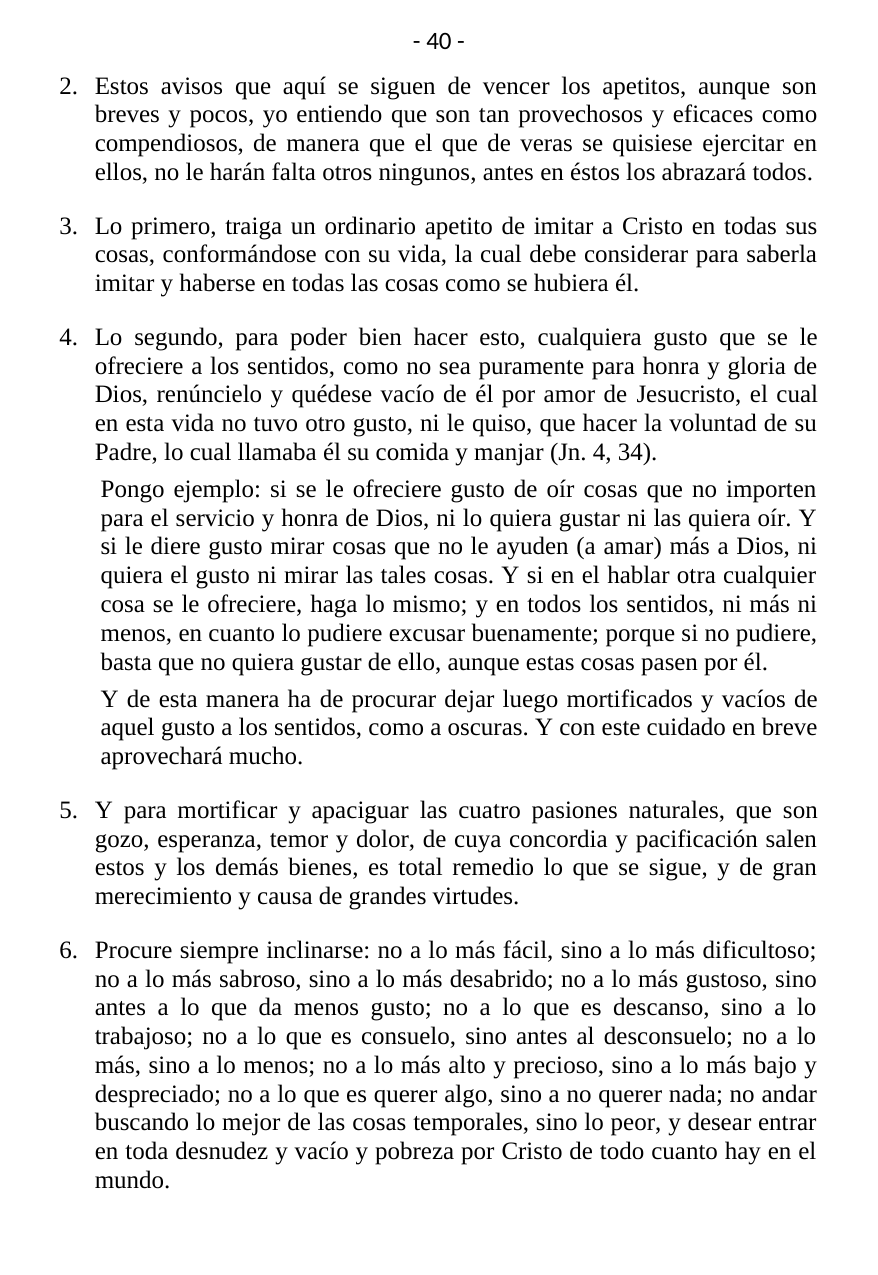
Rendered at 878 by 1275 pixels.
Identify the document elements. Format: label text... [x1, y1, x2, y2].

text 4. Lo segundo, para poder bien hacer esto, cualquiera gusto que se le ofreciere a los sentidos, como no sea puramente para honra y gloria de Dios, renúncielo y quédese vacío de él por amor de Jesucristo, el cual en esta vida no tuvo otro gusto, ni le quiso, que hacer la voluntad de su Padre, lo cual llamaba él su comida y manjar (Jn. 4, 34). [59, 322, 818, 466]
text 3. Lo primero, traiga un ordinario apetito de imitar a Cristo en todas sus cosas, conformándose con su vida, la cual debe considerar para saberla imitar y haberse en todas las cosas como se hubiera él. [59, 211, 818, 297]
text Y de esta manera ha de procurar dejar luego mortificados y vacíos de aquel gusto a los sentidos, como a oscuras. Y con este cuidado en breve aprovechará mucho. [100, 684, 818, 770]
text Pongo ejemplo: si se le ofreciere gusto de oír cosas que no importen para el servicio y honra de Dios, ni lo quiera gustar ni las quiera oír. Y si le diere gusto mirar cosas que no le ayuden (a amar) más a Dios, ni quiera el gusto ni mirar las tales cosas. Y si en el hablar otra cualquier cosa se le ofreciere, haga lo mismo; y en todos los sentidos, ni más ni menos, en cuanto lo pudiere excusar buenamente; porque si no pudiere, basta que no quiera gustar de ello, aunque estas cosas pasen por él. [100, 474, 818, 675]
text 6. Procure siempre inclinarse: no a lo más fácil, sino a lo más dificultoso; no a lo más sabroso, sino a lo más desabrido; no a lo más gustoso, sino antes a lo que da menos gusto; no a lo que es descanso, sino a lo trabajoso; no a lo que es consuelo, sino antes al desconsuelo; no a lo más, sino a lo menos; no a lo más alto y precioso, sino a lo más bajo y despreciado; no a lo que es querer algo, sino a no querer nada; no andar buscando lo mejor de las cosas temporales, sino lo peor, y desear entrar en toda desnudez y vacío y pobreza por Cristo de todo cuanto hay en el mundo. [59, 935, 818, 1194]
text 5. Y para mortificar y apaciguar las cuatro pasiones naturales, que son gozo, esperanza, temor y dolor, de cuya concordia y pacificación salen estos y los demás bienes, es total remedio lo que se sigue, y de gran merecimiento y causa de grandes virtudes. [59, 795, 818, 910]
